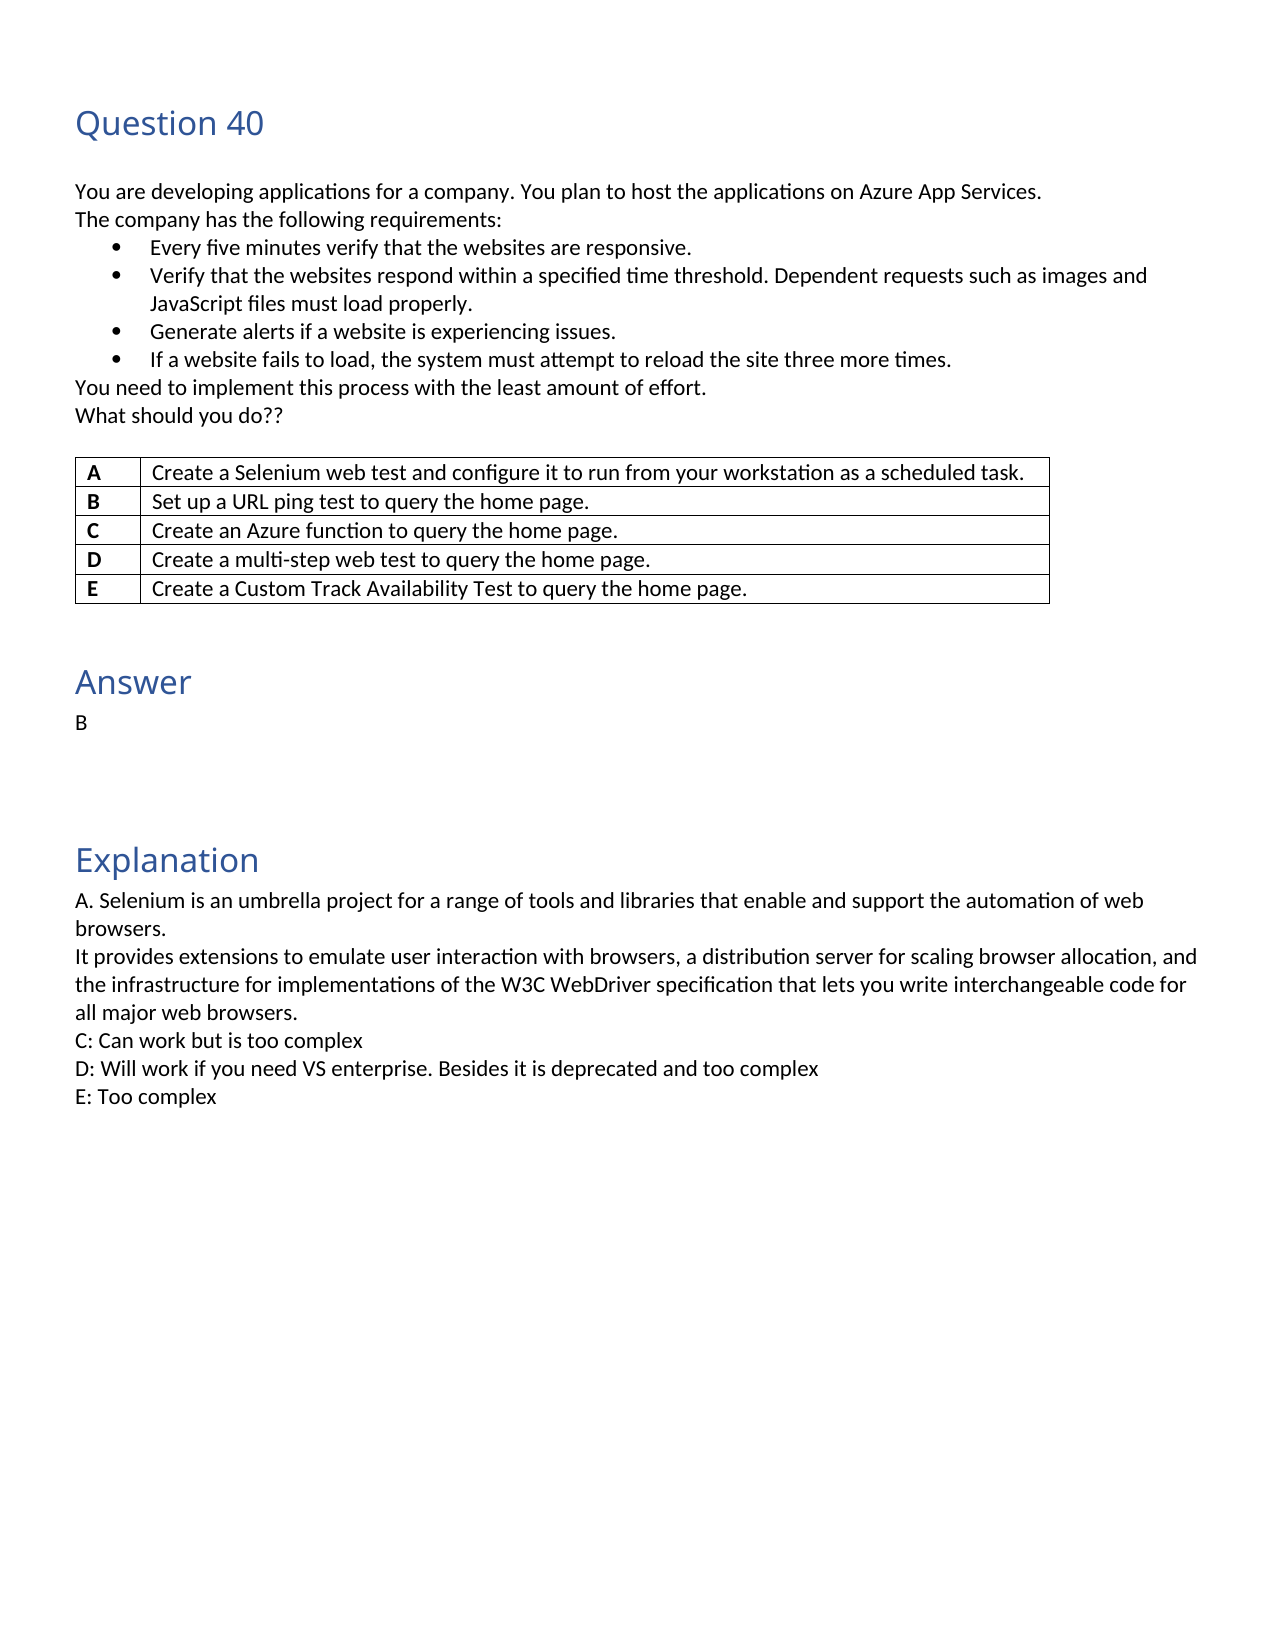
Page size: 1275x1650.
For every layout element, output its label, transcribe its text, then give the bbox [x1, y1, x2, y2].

table_cell B [76, 487, 140, 515]
table_cell D [76, 545, 140, 573]
table_cell C [76, 516, 140, 544]
table_cell Create a Custom Track Availability Test to query the home page. [141, 575, 1049, 602]
table_header A [76, 458, 140, 486]
list Verify that the websites respond within a specified time threshold. Dependent requests such as images and JavaScript files must load properly. [112, 261, 1200, 317]
text You are developing applications for a company. You plan to host the applications on Azure App Services. [75, 177, 1200, 205]
subtitle Question 40 [75, 100, 1200, 145]
text You need to implement this process with the least amount of effort. [75, 373, 1200, 401]
text E: Too complex [75, 1082, 1200, 1110]
text It provides extensions to emulate user interaction with browsers, a distribution server for scaling browser allocation, and the infrastructure for implementations of the W3C WebDriver specification that lets you write interchangeable code for all major web browsers. [75, 942, 1200, 1026]
text D: Will work if you need VS enterprise. Besides it is deprecated and too complex [75, 1054, 1200, 1082]
list Every five minutes verify that the websites are responsive. [112, 233, 1200, 261]
text B [75, 708, 1200, 736]
table_cell E [76, 575, 140, 602]
list Generate alerts if a website is experiencing issues. [112, 317, 1200, 345]
text What should you do?? [75, 401, 1200, 429]
list If a website fails to load, the system must attempt to reload the site three more times. [112, 345, 1200, 373]
table_cell Create a multi-step web test to query the home page. [141, 545, 1049, 573]
subtitle Explanation [75, 837, 1200, 882]
table_header Create a Selenium web test and configure it to run from your workstation as a scheduled task. [141, 458, 1049, 486]
table_cell Set up a URL ping test to query the home page. [141, 487, 1049, 515]
text C: Can work but is too complex [75, 1026, 1200, 1054]
table_cell Create an Azure function to query the home page. [141, 516, 1049, 544]
text A. Selenium is an umbrella project for a range of tools and libraries that enable and support the automation of web browsers. [75, 886, 1200, 942]
subtitle Answer [75, 659, 1200, 704]
text The company has the following requirements: [75, 205, 1200, 233]
